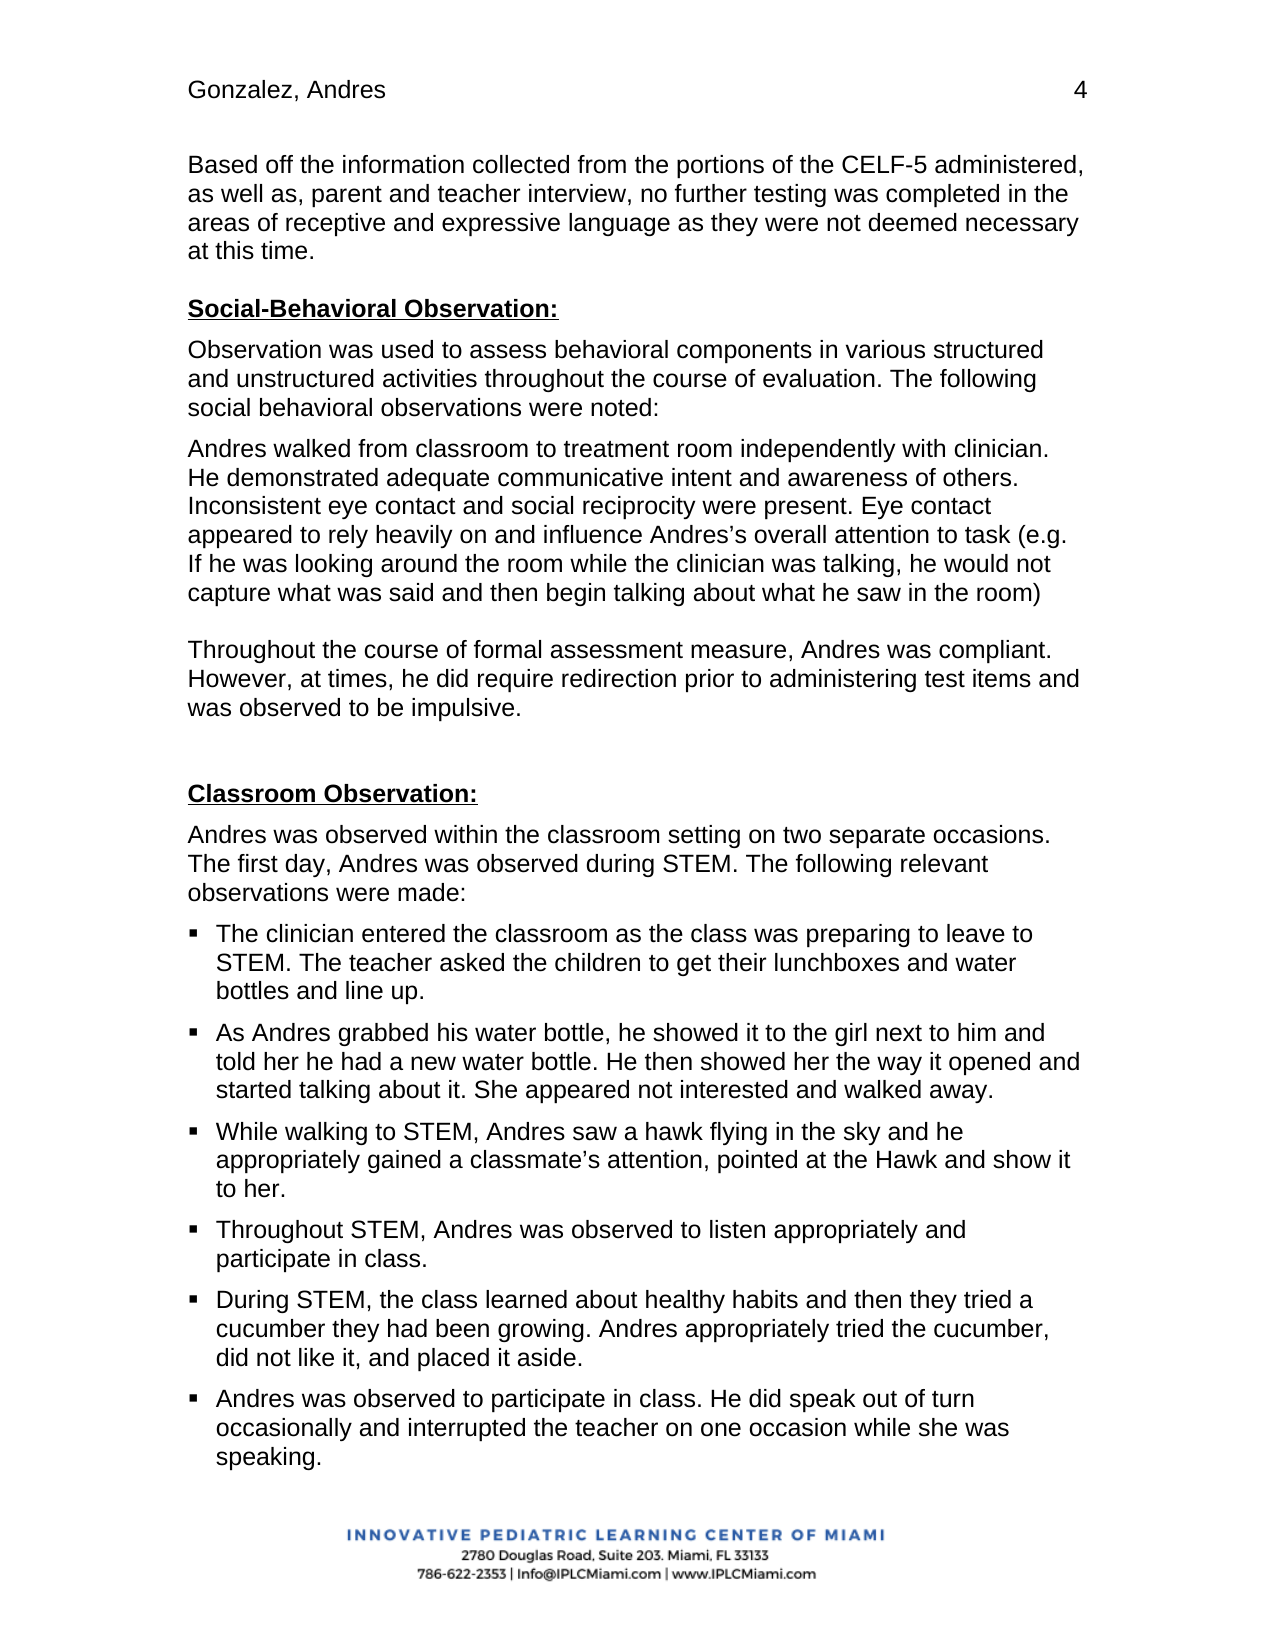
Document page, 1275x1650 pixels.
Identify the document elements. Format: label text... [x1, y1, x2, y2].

list Andres was observed to participate in class. He did speak out of turn occasionally and interrupted the teacher on one occasion while she was speaking. [187, 1384, 1087, 1471]
text Andres was observed within the classroom setting on two separate occasions. The first day, Andres was observed during STEM. The following relevant observations were made: [187, 820, 1087, 906]
list While walking to STEM, Andres saw a hawk flying in the sky and he appropriately gained a classmate’s attention, pointed at the Hawk and show it to her. [187, 1116, 1087, 1203]
list During STEM, the class learned about healthy habits and then they tried a cucumber they had been growing. Andres appropriately tried the cucumber, did not like it, and placed it aside. [187, 1285, 1087, 1372]
text Andres walked from classroom to treatment room independently with clinician. He demonstrated adequate communicative intent and awareness of others. Inconsistent eye contact and social reciprocity were present. Eye contact appeared to rely heavily on and influence Andres’s overall attention to task (e.g. If he was looking around the room while the clinician was talking, he would not capture what was said and then begin talking about what he saw in the room) [187, 434, 1087, 606]
text Social-Behavioral Observation: [187, 294, 1087, 322]
picture [337, 1513, 919, 1595]
text Observation was used to assess behavioral components in various structured and unstructured activities throughout the course of evaluation. The following social behavioral observations were noted: [187, 335, 1087, 421]
list The clinician entered the classroom as the class was preparing to leave to STEM. The teacher asked the children to get their lunchboxes and water bottles and line up. [187, 919, 1087, 1005]
text Based off the information collected from the portions of the CELF-5 administered, as well as, parent and teacher interview, no further testing was completed in the areas of receptive and expressive language as they were not deemed necessary at this time. [187, 150, 1087, 265]
text Throughout the course of formal assessment measure, Andres was compliant. However, at times, he did require redirection prior to administering test items and was observed to be impulsive. [187, 635, 1087, 721]
list Throughout STEM, Andres was observed to listen appropriately and participate in class. [187, 1215, 1087, 1273]
text Classroom Observation: [187, 779, 1087, 807]
list As Andres grabbed his water bottle, he showed it to the girl next to him and told her he had a new water bottle. He then showed her the way it opened and started talking about it. She appeared not interested and walked away. [187, 1018, 1087, 1104]
